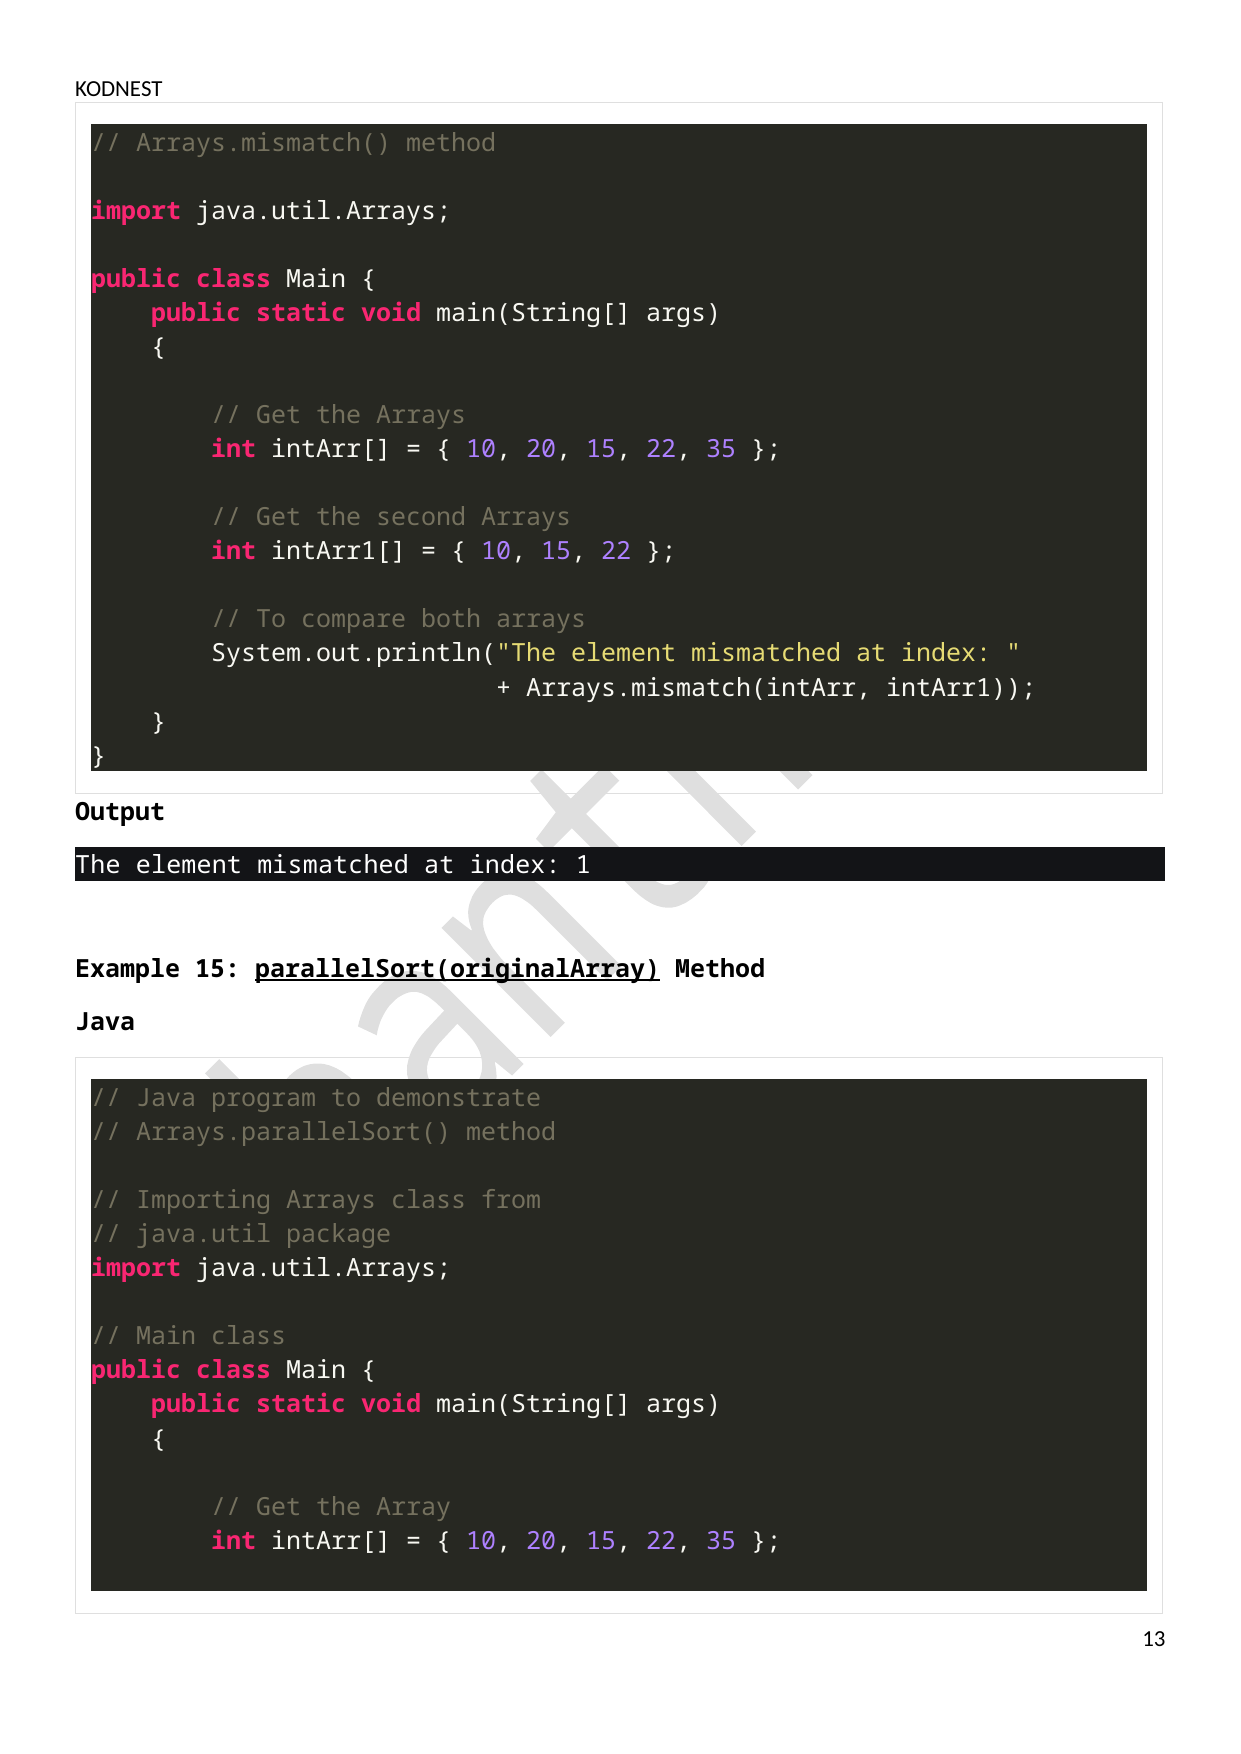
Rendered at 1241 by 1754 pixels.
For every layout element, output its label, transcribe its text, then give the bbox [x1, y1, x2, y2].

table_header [76, 103, 1162, 793]
text Output [75, 794, 1165, 828]
text Java [75, 1004, 1165, 1038]
text Example 15: parallelSort(originalArray) Method [75, 950, 1165, 984]
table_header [76, 1058, 1162, 1612]
text The element mismatched at index: 1 [75, 847, 1165, 881]
